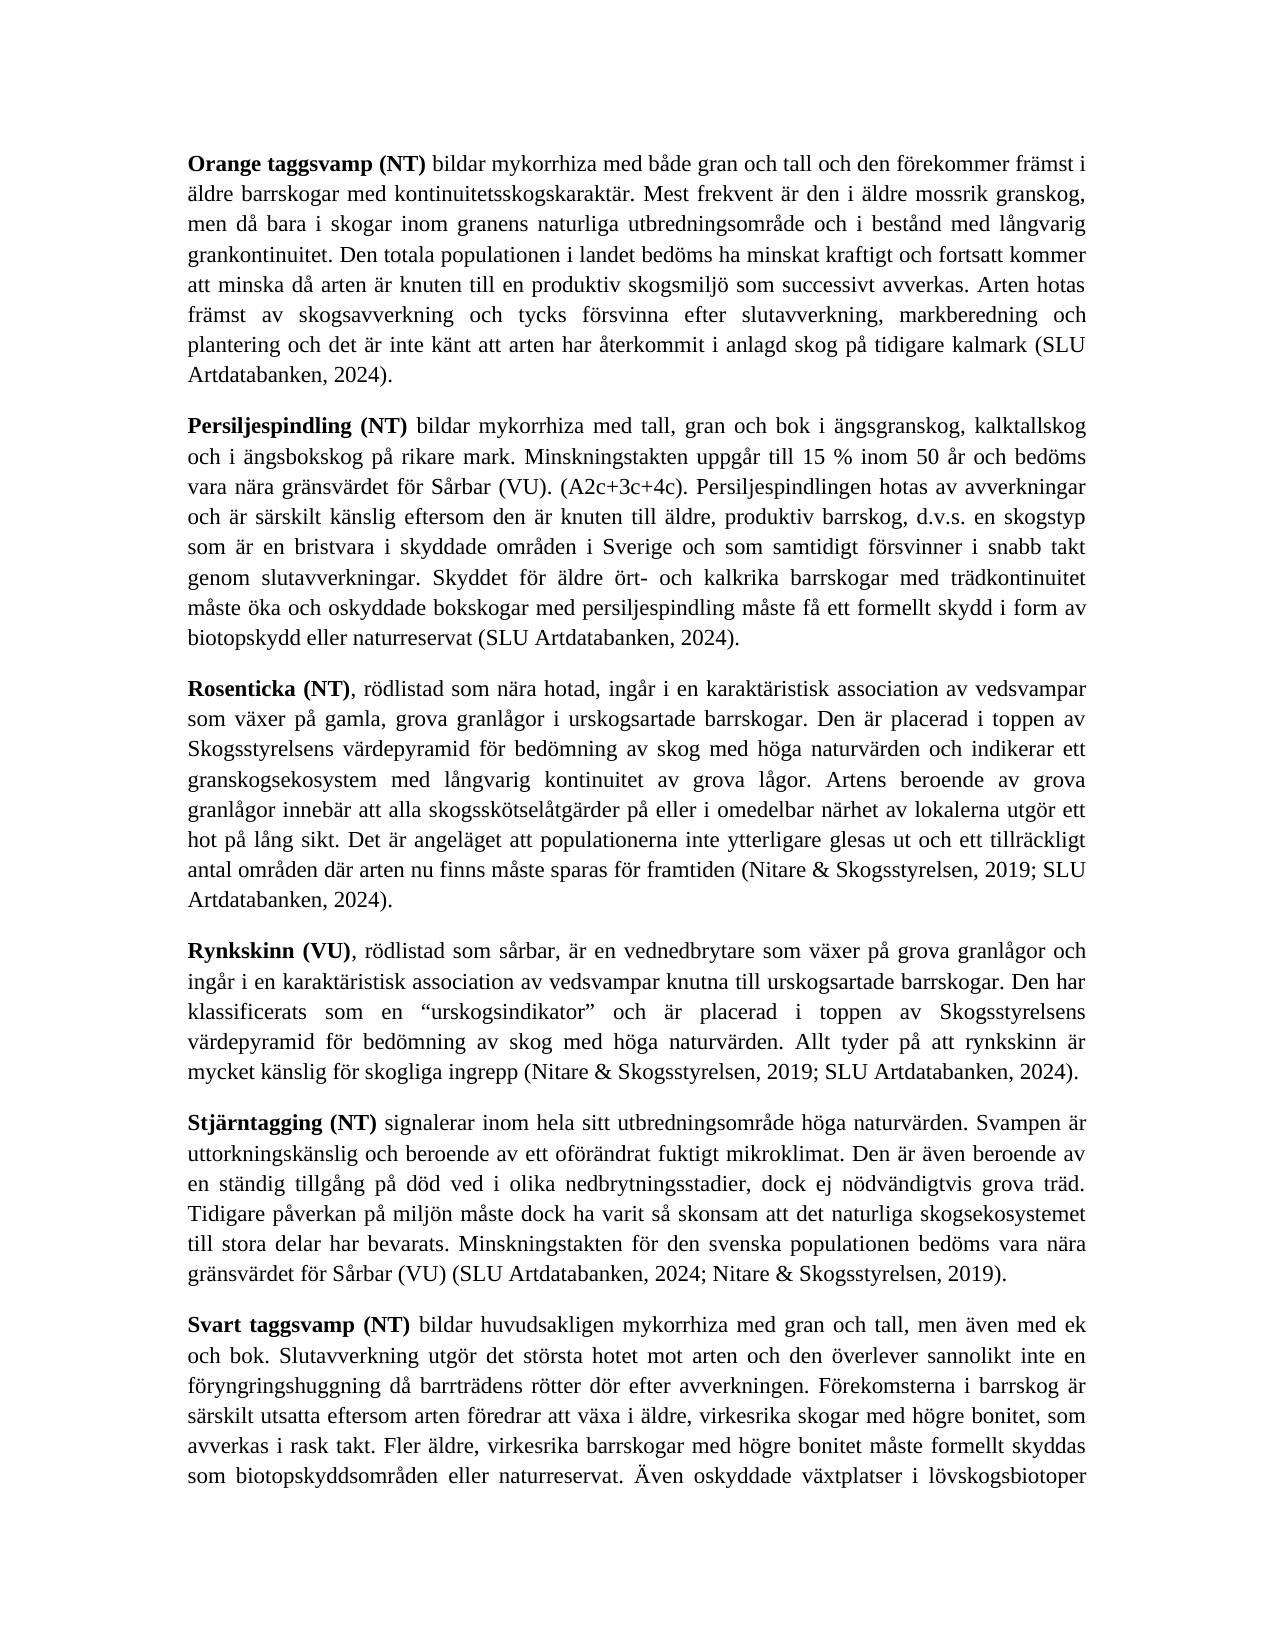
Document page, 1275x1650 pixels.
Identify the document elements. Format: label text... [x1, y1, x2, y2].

text Stjärntagging (NT) signalerar inom hela sitt utbredningsområde höga naturvärden. Svampen är uttorkningskänslig och beroende av ett oförändrat fuktigt mikroklimat. Den är även beroende av en ständig tillgång på död ved i olika nedbrytningsstadier, dock ej nödvändigtvis grova träd. Tidigare påverkan på miljön måste dock ha varit så skonsam att det naturliga skogsekosystemet till stora delar har bevarats. Minskningstakten för den svenska populationen bedöms vara nära gränsvärdet för Sårbar (VU) (SLU Artdatabanken, 2024; Nitare & Skogsstyrelsen, 2019). [187, 1109, 1087, 1287]
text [187, 1311, 1087, 1489]
text Persiljespindling (NT) bildar mykorrhiza med tall, gran och bok i ängsgranskog, kalktallskog och i ängsbokskog på rikare mark. Minskningstakten uppgår till 15 % inom 50 år och bedöms vara nära gränsvärdet för Sårbar (VU). (A2c+3c+4c). Persiljespindlingen hotas av avverkningar och är särskilt känslig eftersom den är knuten till äldre, produktiv barrskog, d.v.s. en skogstyp som är en bristvara i skyddade områden i Sverige och som samtidigt försvinner i snabb takt genom slutavverkningar. Skyddet för äldre ört- och kalkrika barrskogar med trädkontinuitet måste öka och oskyddade bokskogar med persiljespindling måste få ett formellt skydd i form av biotopskydd eller naturreservat (SLU Artdatabanken, 2024). [187, 412, 1087, 650]
text Orange taggsvamp (NT) bildar mykorrhiza med både gran och tall och den förekommer främst i äldre barrskogar med kontinuitetsskogskaraktär. Mest frekvent är den i äldre mossrik granskog, men då bara i skogar inom granens naturliga utbredningsområde och i bestånd med långvarig grankontinuitet. Den totala populationen i landet bedöms ha minskat kraftigt och fortsatt kommer att minska då arten är knuten till en produktiv skogsmiljö som successivt avverkas. Arten hotas främst av skogsavverkning och tycks försvinna efter slutavverkning, markberedning och plantering och det är inte känt att arten har återkommit i anlagd skog på tidigare kalmark (SLU Artdatabanken, 2024). [187, 150, 1087, 388]
text Rynkskinn (VU), rödlistad som sårbar, är en vednedbrytare som växer på grova granlågor och ingår i en karaktäristisk association av vedsvampar knutna till urskogsartade barrskogar. Den har klassificerats som en “urskogsindikator” och är placerad i toppen av Skogsstyrelsens värdepyramid för bedömning av skog med höga naturvärden. Allt tyder på att rynkskinn är mycket känslig för skogliga ingrepp (Nitare & Skogsstyrelsen, 2019; SLU Artdatabanken, 2024). [187, 937, 1087, 1085]
text Rosenticka (NT), rödlistad som nära hotad, ingår i en karaktäristisk association av vedsvampar som växer på gamla, grova granlågor i urskogsartade barrskogar. Den är placerad i toppen av Skogsstyrelsens värdepyramid för bedömning av skog med höga naturvärden och indikerar ett granskogsekosystem med långvarig kontinuitet av grova lågor. Artens beroende av grova granlågor innebär att alla skogsskötselåtgärder på eller i omedelbar närhet av lokalerna utgör ett hot på lång sikt. Det är angeläget att populationerna inte ytterligare glesas ut och ett tillräckligt antal områden där arten nu finns måste sparas för framtiden (Nitare & Skogsstyrelsen, 2019; SLU Artdatabanken, 2024). [187, 675, 1087, 913]
